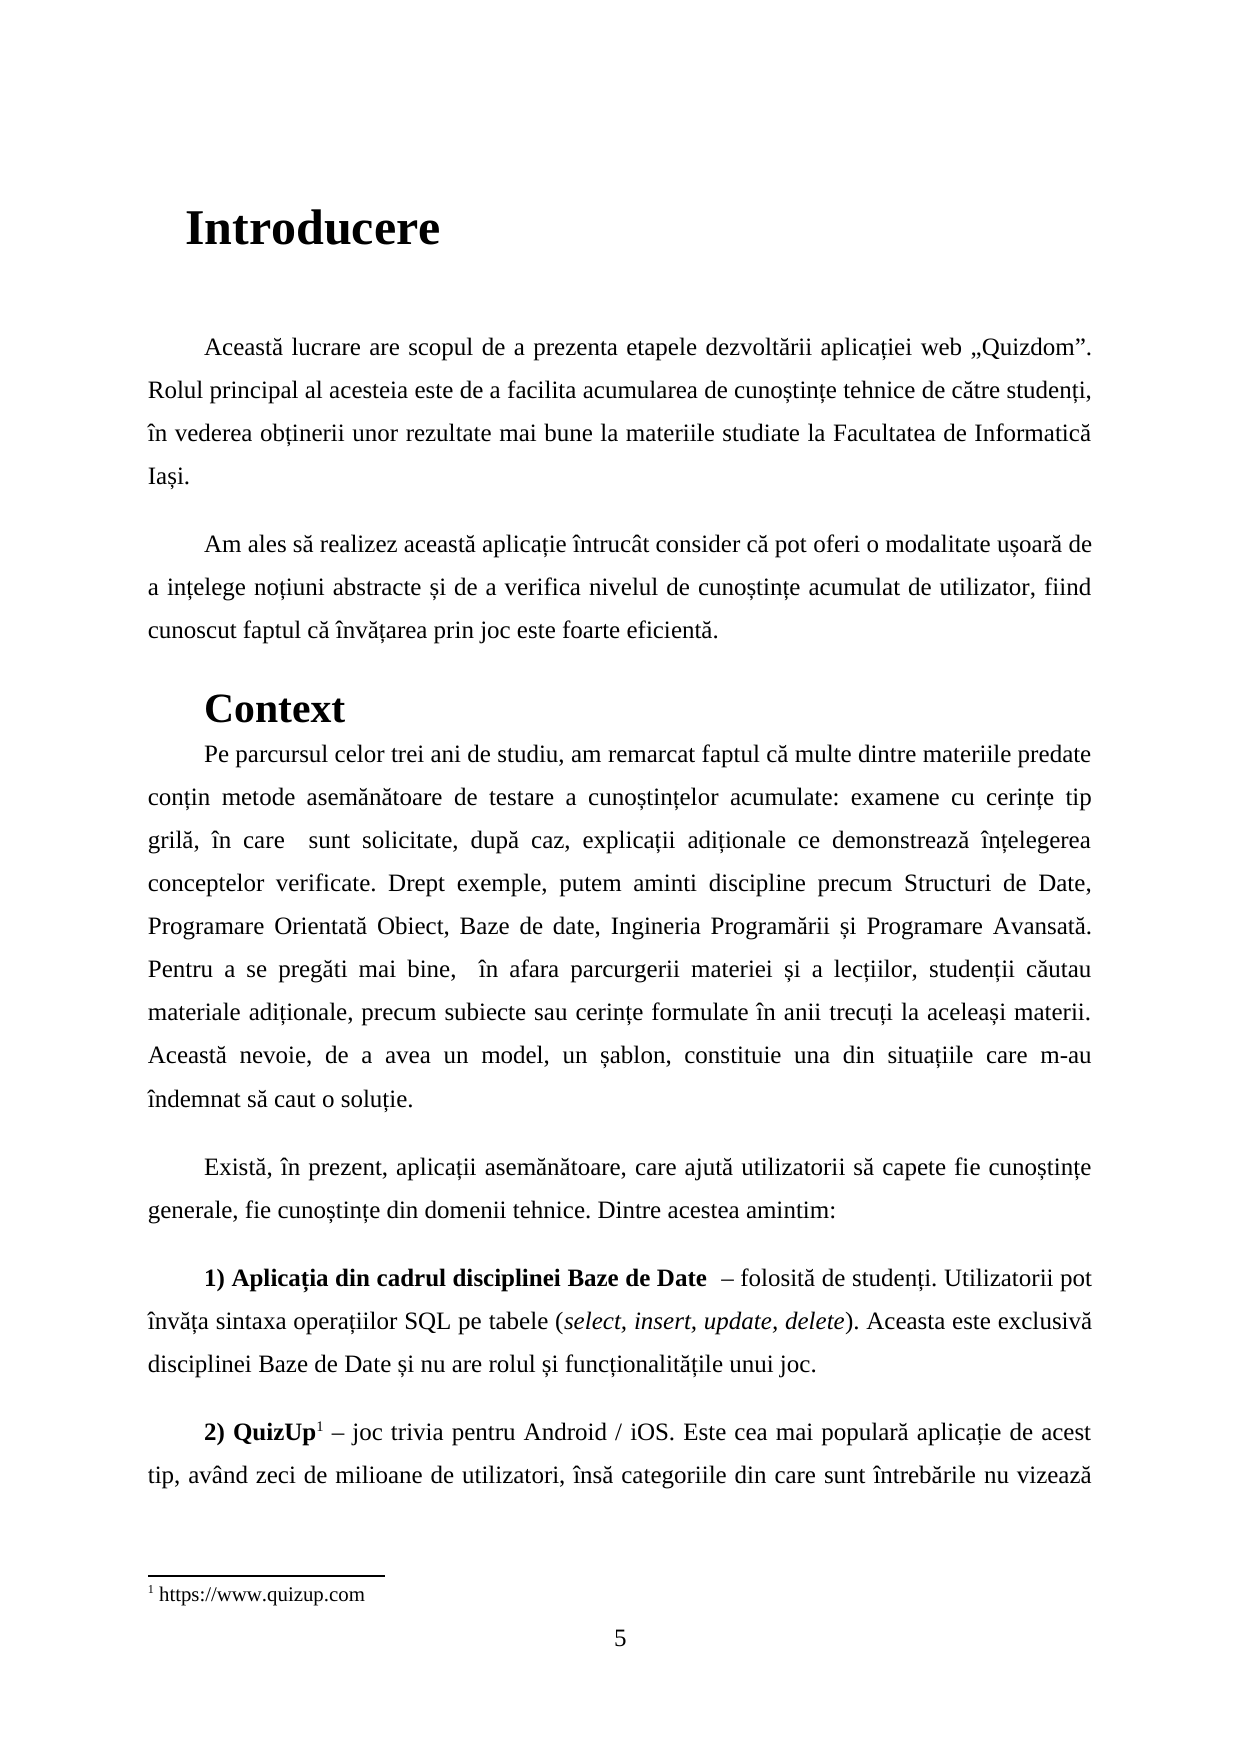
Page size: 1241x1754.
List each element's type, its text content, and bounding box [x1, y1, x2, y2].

text Există, în prezent, aplicații asemănătoare, care ajută utilizatorii să capete fie cunoștințe generale, fie cunoștințe din domenii tehnice. Dintre acestea amintim: [148, 1152, 1093, 1224]
text 1) Aplicația din cadrul disciplinei Baze de Date – folosită de studenți. Utilizatorii pot învăța sintaxa operațiilor SQL pe tabele (select, insert, update, delete). Aceasta este exclusivă disciplinei Baze de Date și nu are rolul și funcționalitățile unui joc. [148, 1263, 1093, 1378]
text Pe parcursul celor trei ani de studiu, am remarcat faptul că multe dintre materiile predate conțin metode asemănătoare de testare a cunoștințelor acumulate: examene cu cerințe tip grilă, în care sunt solicitate, după caz, explicații adiționale ce demonstrează înțelegerea conceptelor verificate. Drept exemple, putem aminti discipline precum Structuri de Date, Programare Orientată Obiect, Baze de date, Ingineria Programării și Programare Avansată. Pentru a se pregăti mai bine, în afara parcurgerii materiei și a lecțiilor, studenții căutau materiale adiționale, precum subiecte sau cerințe formulate în anii trecuți la aceleași materii. Această nevoie, de a avea un model, un șablon, constituie una din situațiile care m-au îndemnat să caut o soluție. [148, 739, 1093, 1112]
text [148, 1417, 1093, 1489]
subtitle Context [204, 684, 1093, 732]
subtitle Introducere [185, 198, 1093, 255]
text Am ales să realizez această aplicație întrucât consider că pot oferi o modalitate ușoară de a ințelege noțiuni abstracte și de a verifica nivelul de cunoștințe acumulat de utilizator, fiind cunoscut faptul că învățarea prin joc este foarte eficientă. [148, 529, 1093, 644]
text Această lucrare are scopul de a prezenta etapele dezvoltării aplicației web „Quizdom”. Rolul principal al acesteia este de a facilita acumularea de cunoștințe tehnice de către studenți, în vederea obținerii unor rezultate mai bune la materiile studiate la Facultatea de Informatică Iași. [148, 332, 1093, 490]
